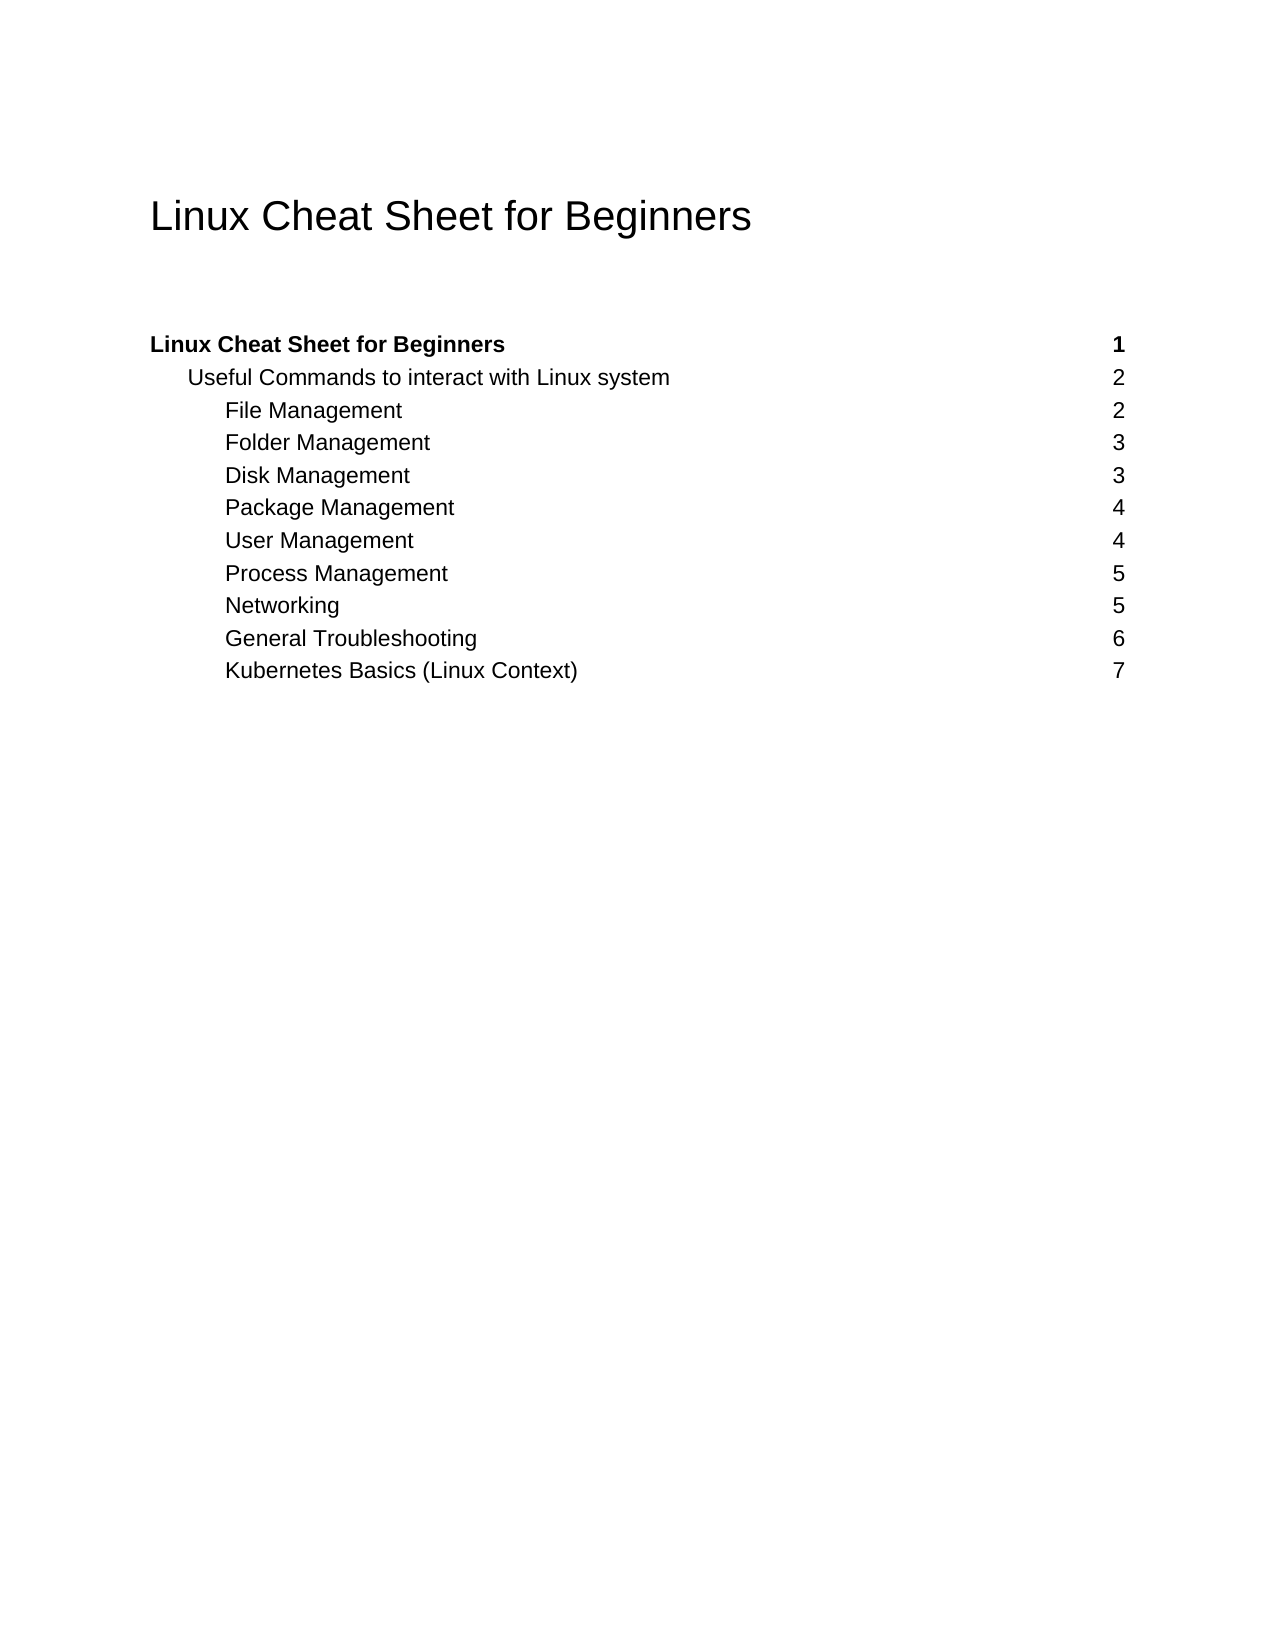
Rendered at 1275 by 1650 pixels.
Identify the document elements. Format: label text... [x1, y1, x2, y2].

subtitle Linux Cheat Sheet for Beginners [150, 192, 1125, 239]
